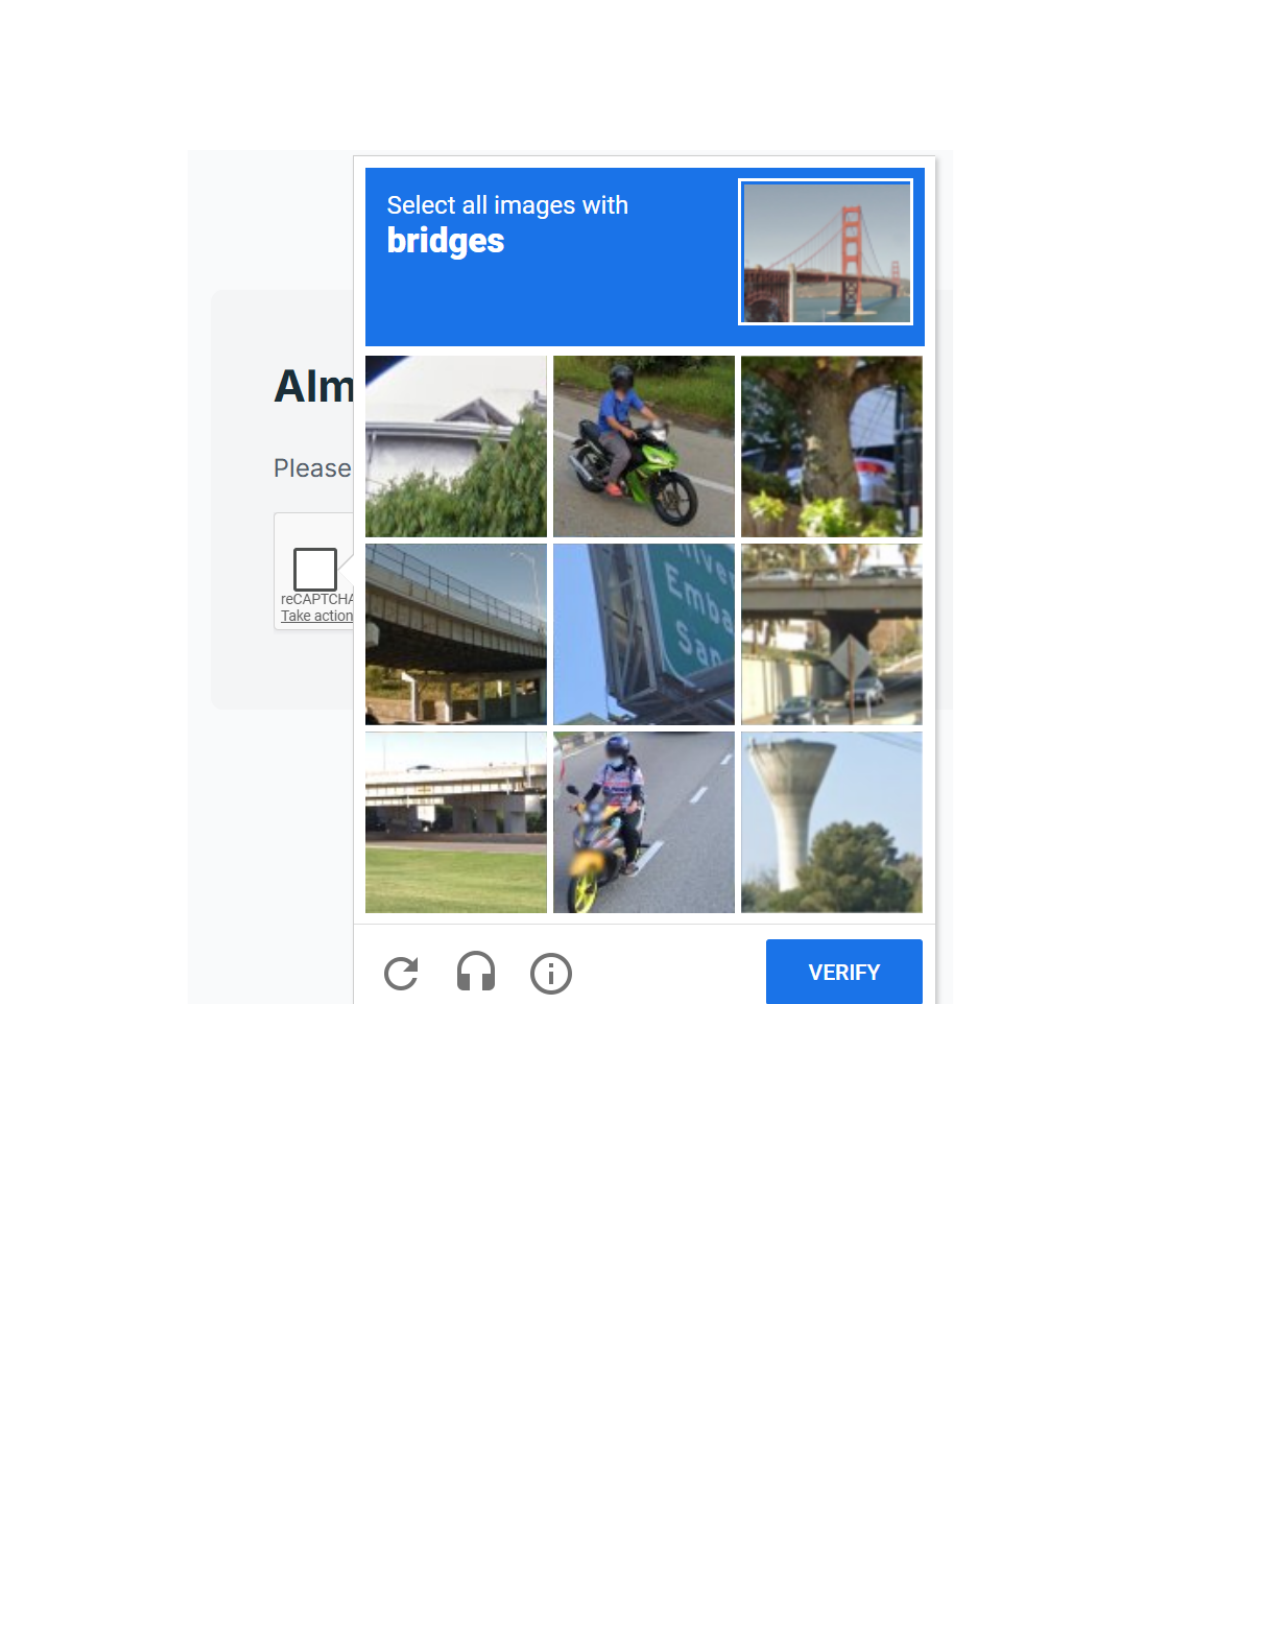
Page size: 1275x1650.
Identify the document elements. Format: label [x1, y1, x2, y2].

picture [187, 150, 954, 1004]
